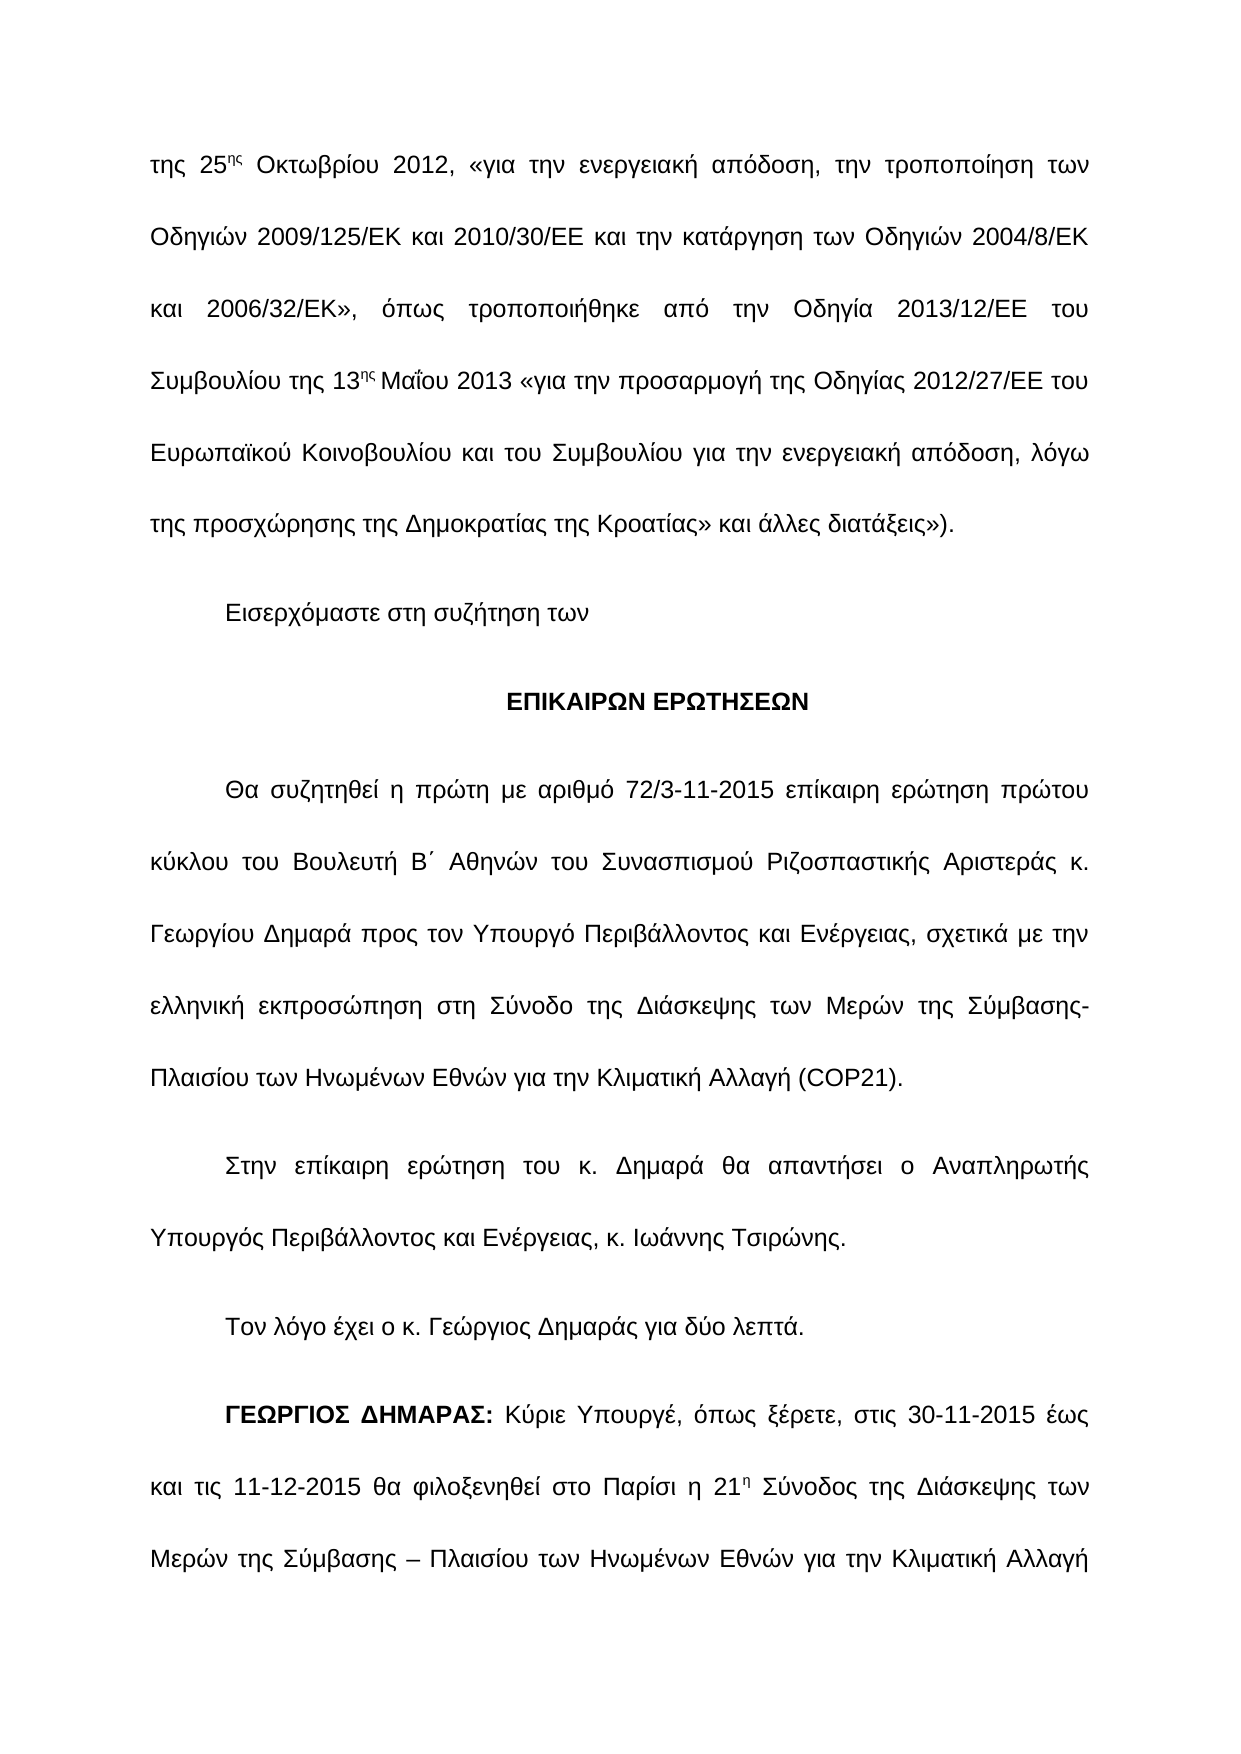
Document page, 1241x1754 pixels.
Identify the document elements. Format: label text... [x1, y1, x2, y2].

text Στην επίκαιρη ερώτηση του κ. Δημαρά θα απαντήσει ο Αναπληρωτής Υπουργός Περιβάλλοντος και Ενέργειας, κ. Ιωάννης Τσιρώνης. [150, 1151, 1090, 1252]
text Θα συζητηθεί η πρώτη με αριθμό 72/3-11-2015 επίκαιρη ερώτηση πρώτου κύκλου του Βουλευτή Β΄ Αθηνών του Συνασπισμού Ριζοσπαστικής Αριστεράς κ. Γεωργίου Δημαρά προς τον Υπουργό Περιβάλλοντος και Ενέργειας, σχετικά με την ελληνική εκπροσώπηση στη Σύνοδο της Διάσκεψης των Μερών της Σύμβασης-Πλαισίου των Ηνωμένων Εθνών για την Κλιματική Αλλαγή (COP21). [150, 775, 1090, 1091]
text ΕΠΙΚΑΙΡΩΝ ΕΡΩΤΗΣΕΩΝ [150, 686, 1090, 715]
text Τον λόγο έχει ο κ. Γεώργιος Δημαράς για δύο λεπτά. [150, 1311, 1090, 1340]
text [150, 150, 1090, 538]
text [150, 1400, 1090, 1572]
text Εισερχόμαστε στη συζήτηση των [150, 598, 1090, 627]
